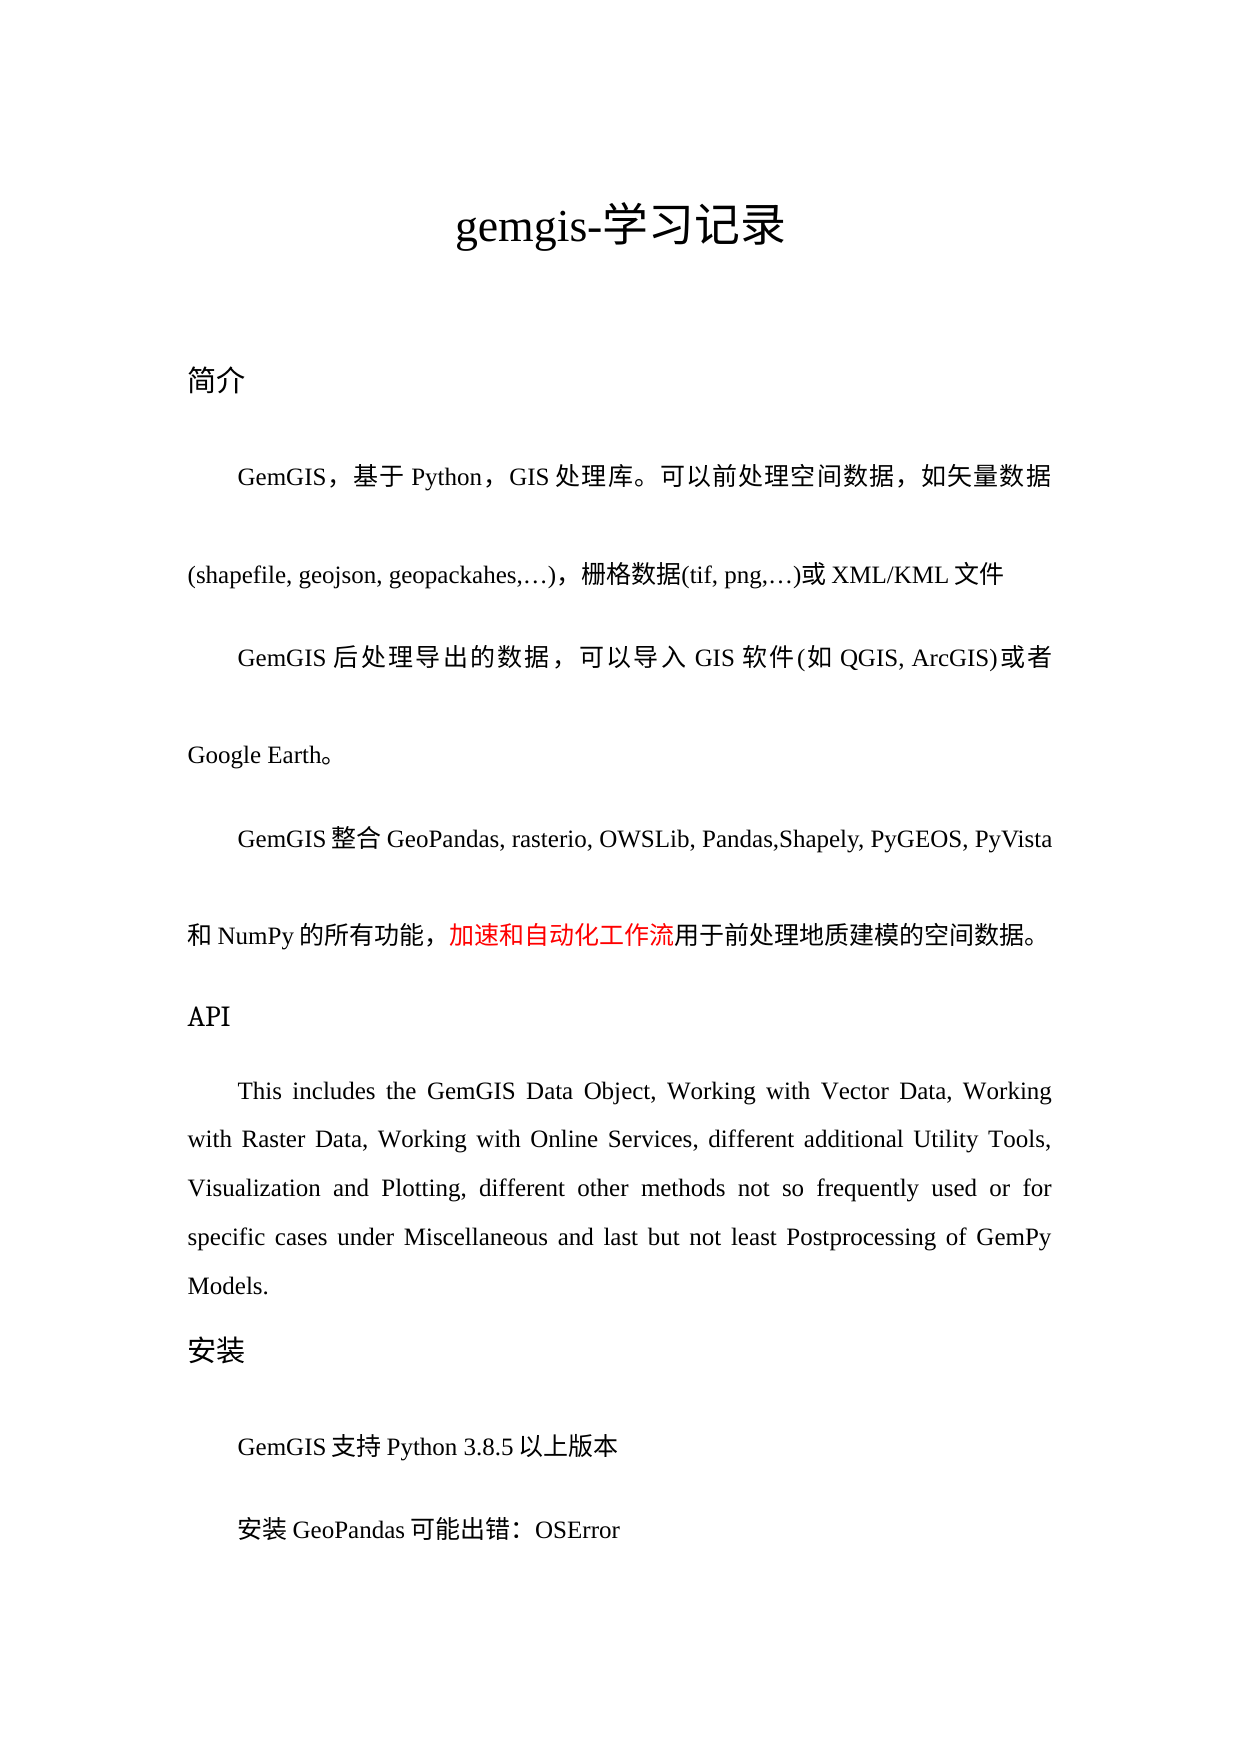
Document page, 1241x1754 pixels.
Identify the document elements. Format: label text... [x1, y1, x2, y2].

text GemGIS后处理导出的数据，可以导入GIS软件(如QGIS, ArcGIS)或者Google Earth。 [187, 623, 1053, 786]
text 安装GeoPandas可能出错：OSError [187, 1495, 1053, 1560]
subtitle 简介 [187, 347, 1053, 412]
text GemGIS支持Python 3.8.5以上版本 [187, 1412, 1053, 1477]
subtitle API [187, 984, 1053, 1049]
text This includes the GemGIS Data Object, Working with Vector Data, Working with Raster Data, Working with Online Services, different additional Utility Tools, Visualization and Plotting, different other methods not so frequently used or for specific cases under Miscellaneous and last but not least Postprocessing of GemPy Models. [187, 1074, 1053, 1301]
subtitle gemgis-学习记录 [187, 172, 1053, 270]
text GemGIS，基于Python，GIS处理库。可以前处理空间数据，如矢量数据(shapefile, geojson, geopackahes,…)，栅格数据(tif, png,…)或XML/KML文件 [187, 442, 1053, 605]
text GemGIS整合GeoPandas, rasterio, OWSLib, Pandas,Shapely, PyGEOS, PyVista和NumPy的所有功能，加速和自动化工作流用于前处理地质建模的空间数据。 [187, 804, 1053, 966]
subtitle 安装 [187, 1316, 1053, 1381]
